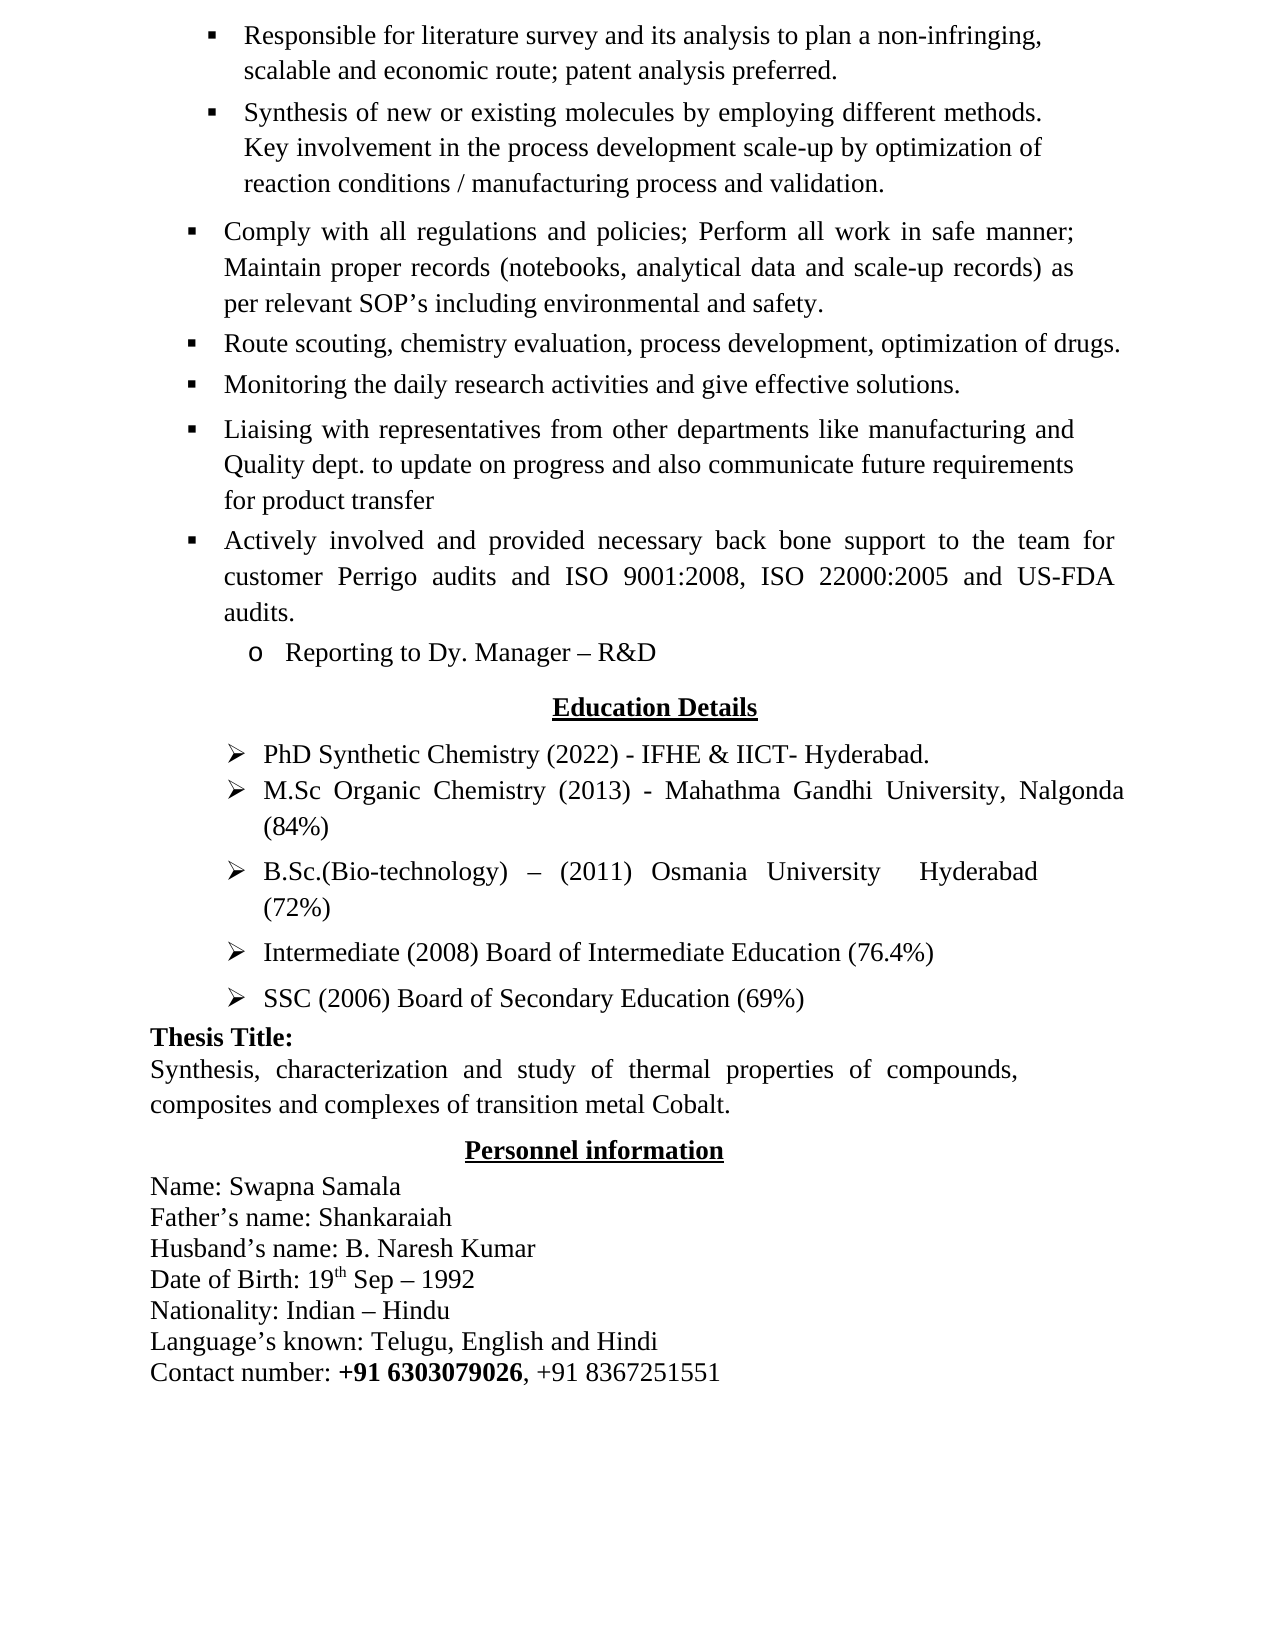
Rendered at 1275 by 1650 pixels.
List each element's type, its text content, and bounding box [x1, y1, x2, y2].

list Responsible for literature survey and its analysis to plan a non-infringing, scalable and economic route; patent analysis preferred. [206, 19, 1043, 86]
text Personnel information [150, 1134, 1038, 1165]
text Husband’s name: B. Naresh Kumar [150, 1232, 1038, 1263]
text Nationality: Indian – Hindu [150, 1294, 1038, 1325]
list Intermediate (2008) Board of Intermediate Education (76.4%) [226, 936, 1038, 967]
text Education Details [479, 691, 830, 722]
list PhD Synthetic Chemistry (2022) - IFHE & IICT- Hyderabad. [226, 738, 1019, 769]
text Contact number: +91 6303079026, +91 8367251551 [150, 1357, 1038, 1388]
list Synthesis of new or existing molecules by employing different methods. Key involvement in the process development scale-up by optimization of reaction conditions / manufacturing process and validation. [206, 96, 1043, 198]
list SSC (2006) Board of Secondary Education (69%) [226, 982, 1038, 1013]
list Reporting to Dy. Manager – R&D [247, 636, 1125, 669]
list Actively involved and provided necessary back bone support to the team for customer Perrigo audits and ISO 9001:2008, ISO 22000:2005 and US-FDA audits. [186, 524, 1115, 627]
text Father’s name: Shankaraiah [150, 1201, 1038, 1232]
list Liaising with representatives from other departments like manufacturing and Quality dept. to update on progress and also communicate future requirements for product transfer [186, 413, 1075, 515]
list B.Sc.(Bio-technology) – (2011) Osmania University Hyderabad (72%) [226, 855, 1038, 922]
text Language’s known: Telugu, English and Hindi [150, 1325, 1038, 1357]
list Route scouting, chemistry evaluation, process development, optimization of drugs. [186, 327, 1125, 358]
text Thesis Title: [150, 1021, 1125, 1052]
list M.Sc Organic Chemistry (2013) - Mahathma Gandhi University, Nalgonda (84%) [226, 774, 1125, 841]
text Date of Birth: 19th Sep – 1992 [150, 1263, 1038, 1294]
list Monitoring the daily research activities and give effective solutions. [186, 368, 1125, 399]
text Name: Swapna Samala [150, 1170, 1038, 1201]
list Comply with all regulations and policies; Perform all work in safe manner; Maintain proper records (notebooks, analytical data and scale-up records) as per relevant SOP’s including environmental and safety. [186, 216, 1076, 318]
text Synthesis, characterization and study of thermal properties of compounds, composites and complexes of transition metal Cobalt. [150, 1053, 1019, 1120]
